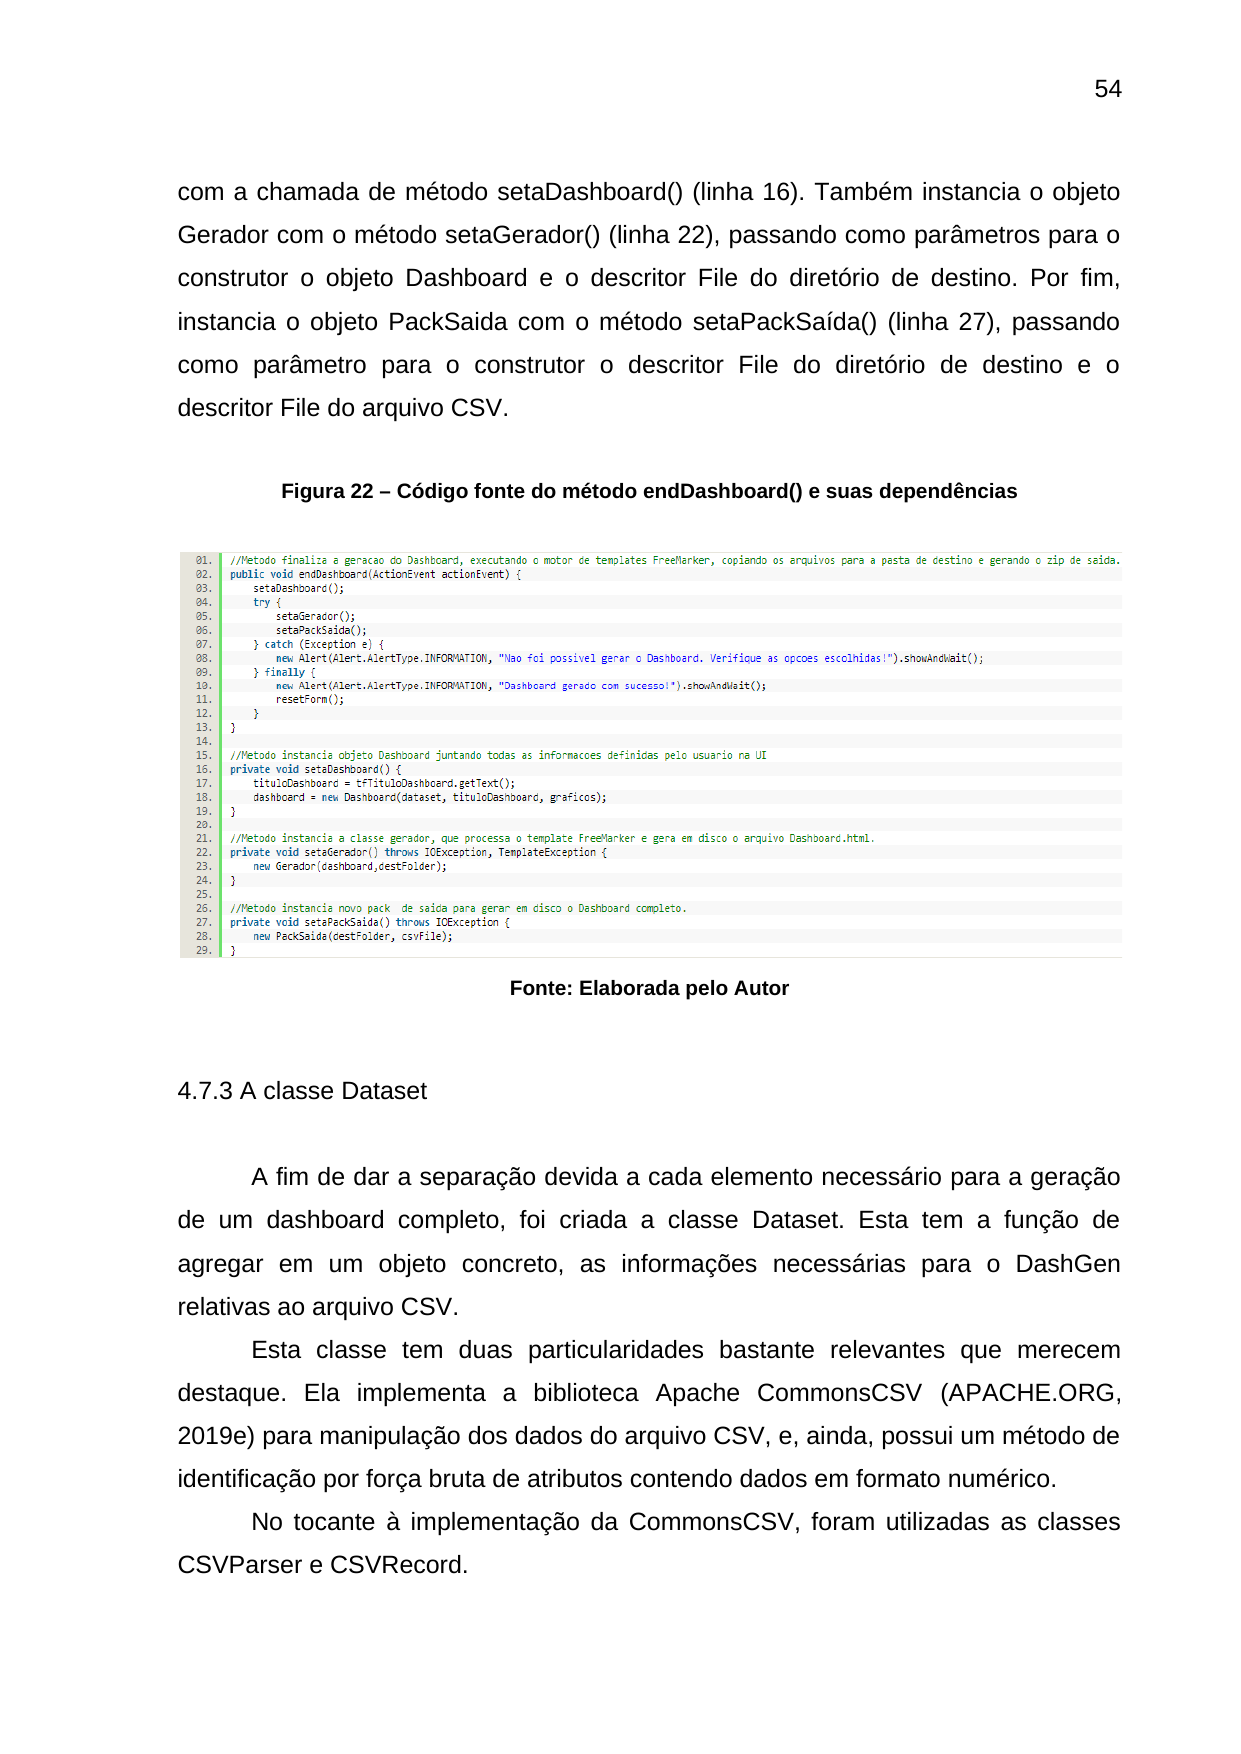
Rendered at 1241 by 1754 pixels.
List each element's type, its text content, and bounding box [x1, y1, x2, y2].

text A fim de dar a separação devida a cada elemento necessário para a geração de um dashboard completo, foi criada a classe Dataset. Esta tem a função de agregar em um objeto concreto, as informações necessárias para o DashGen relativas ao arquivo CSV. [177, 1162, 1122, 1321]
subtitle 4.7.3 Dataset [177, 1076, 1122, 1105]
text No tocante à implementação da CommonsCSV, foram utilizadas as classes CSVParser e CSVRecord. [177, 1507, 1122, 1579]
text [177, 177, 1122, 422]
text Fonte: Elaborada pelo Autor [177, 976, 1122, 1000]
text Figura – Código fonte do método endDashboard() e suas dependências [177, 479, 1122, 503]
picture [177, 551, 1123, 960]
text Esta classe tem duas particularidades bastante relevantes que merecem destaque. Ela implementa a biblioteca Apache CommonsCSV(APACHE.ORG, 2019e) para manipulação dos dados do arquivo CSV, e, ainda, possui um método de identificação por força bruta de atributos contendo dados em formato numérico. [177, 1335, 1122, 1493]
